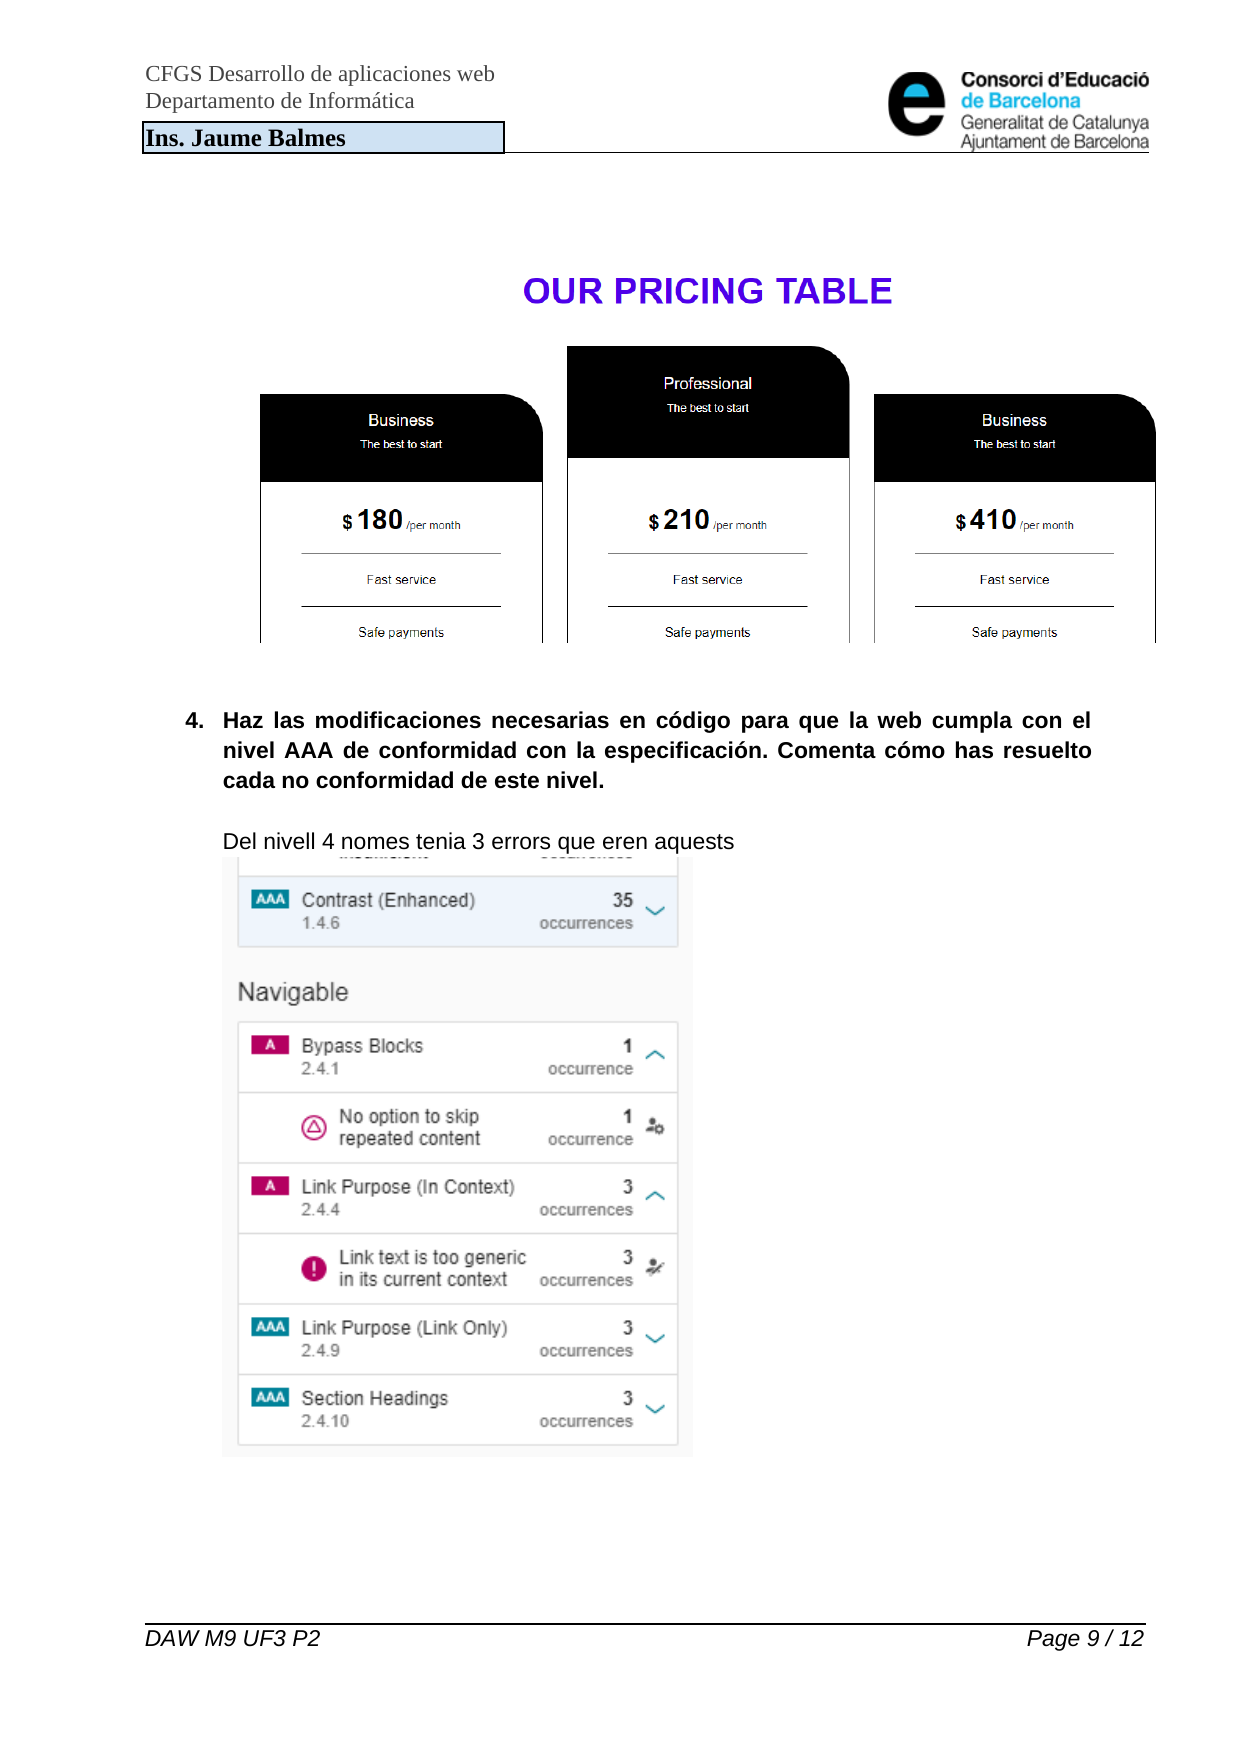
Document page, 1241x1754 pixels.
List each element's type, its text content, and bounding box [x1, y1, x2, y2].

picture [222, 857, 693, 1457]
picture [888, 72, 1150, 152]
list Haz las modificaciones necesarias en código para que la web cumpla con el nivel AAA de conformidad con la especificación. Comenta cómo has resuelto cada no conformidad de este nivel. [185, 707, 1093, 793]
text Del nivell 4 nomes tenia 3 errors que eren aquests [148, 828, 1093, 854]
picture [222, 236, 1167, 643]
